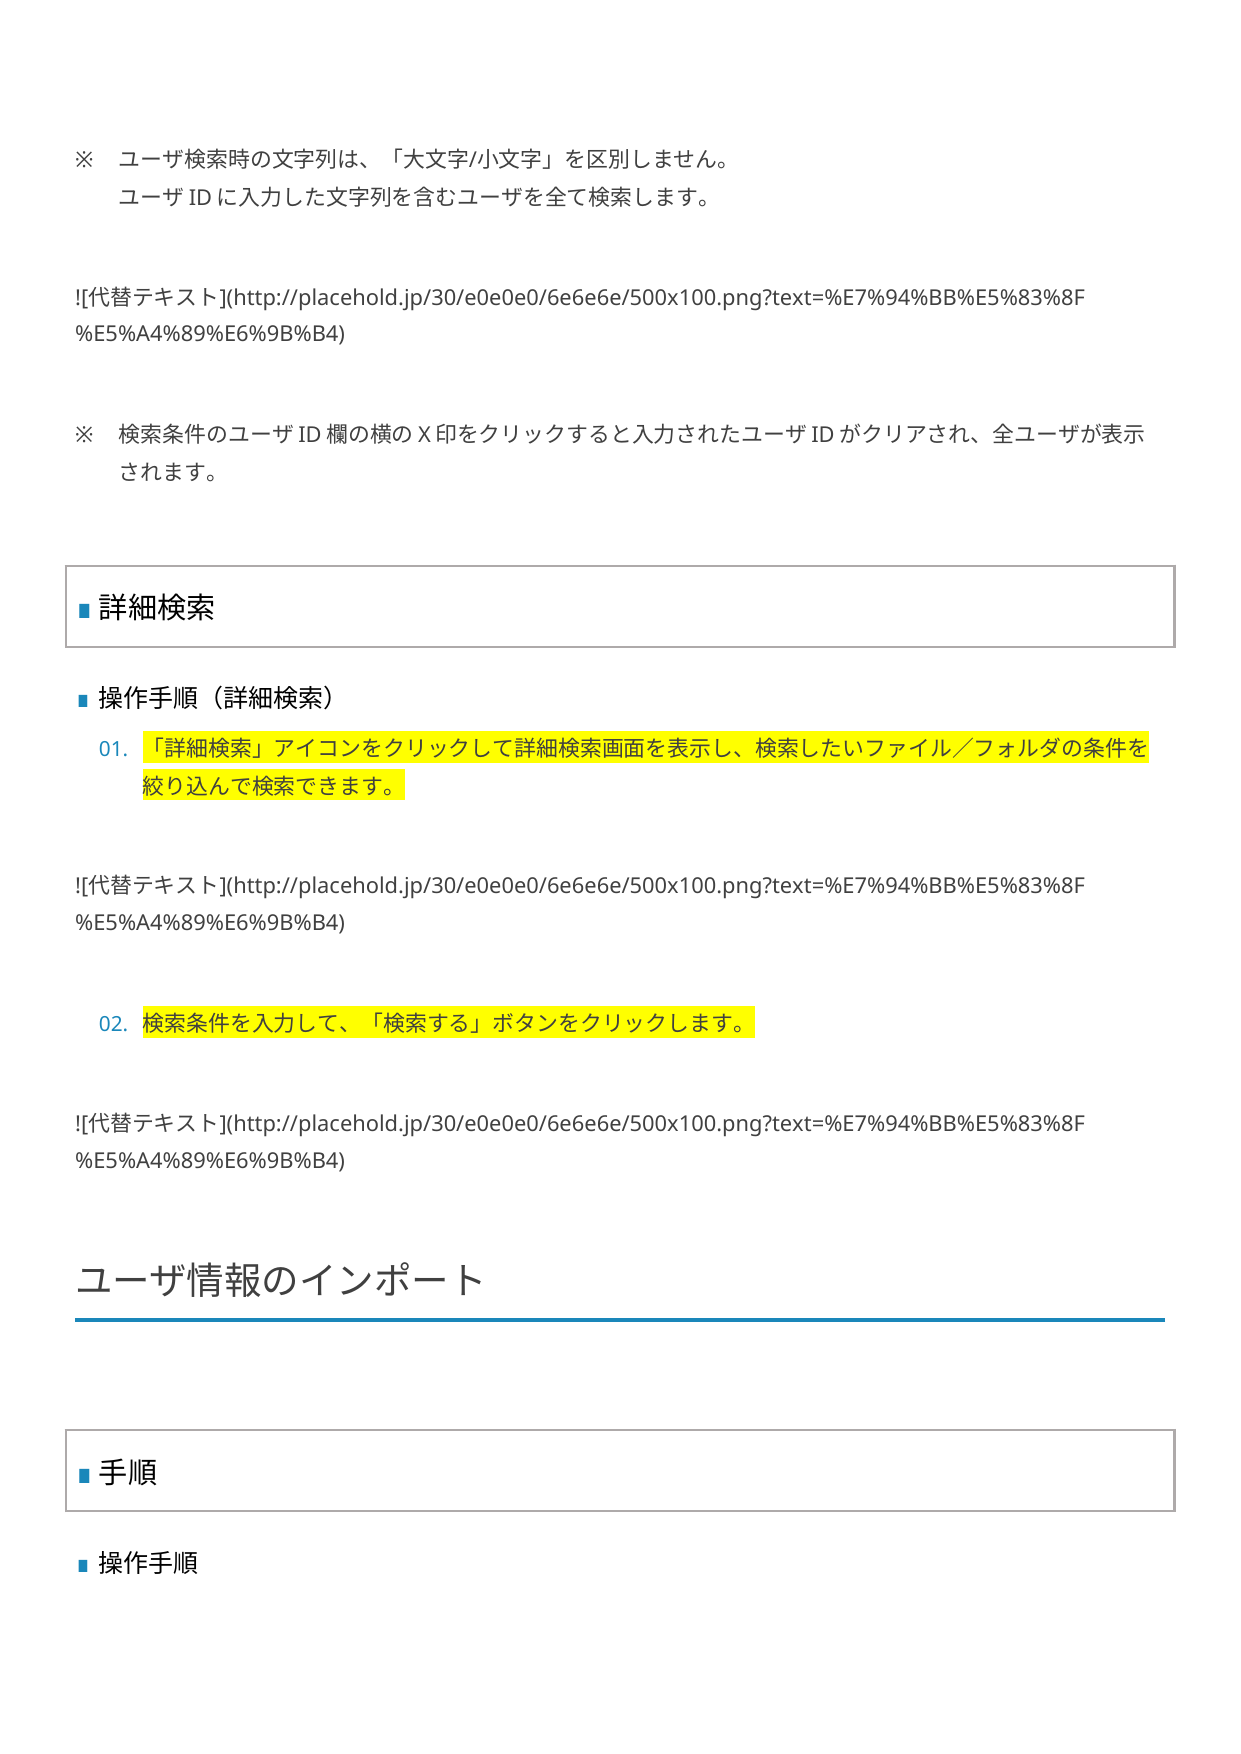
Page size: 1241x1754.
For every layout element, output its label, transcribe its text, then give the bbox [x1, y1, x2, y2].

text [75, 277, 1165, 352]
text 詳細検索 [67, 567, 1173, 646]
text ![代替テキスト](http://placehold.jp/30/e0e0e0/6e6e6e/500x100.png?text=%E7%94%BB%E5%83%8F%E5%A4%89%E6%9B%B4) [75, 1103, 1165, 1178]
list 検索条件を入力して、「検索する」ボタンをクリックします。 [99, 1003, 1165, 1041]
text 検索条件のユーザID欄の横のX印をクリックすると入力されたユーザIDがクリアされ、全ユーザが表示されます。 [75, 414, 1165, 489]
text 操作手順（詳細検索） [75, 678, 1165, 716]
subtitle ユーザ情報のインポート [75, 1241, 1165, 1318]
text ![代替テキスト](http://placehold.jp/30/e0e0e0/6e6e6e/500x100.png?text=%E7%94%BB%E5%83%8F%E5%A4%89%E6%9B%B4) [75, 866, 1165, 941]
text 手順 [67, 1431, 1173, 1510]
list 「詳細検索」アイコンをクリックして詳細検索画面を表示し、検索したいファイル／フォルダの条件を絞り込んで検索できます。 [99, 728, 1165, 803]
text 操作手順 [75, 1543, 1165, 1580]
text ユーザ検索時の文字列は、「大文字/小文字」を区別しません。 ユーザIDに入力した文字列を含むユーザを全て検索します。 [75, 139, 1165, 214]
